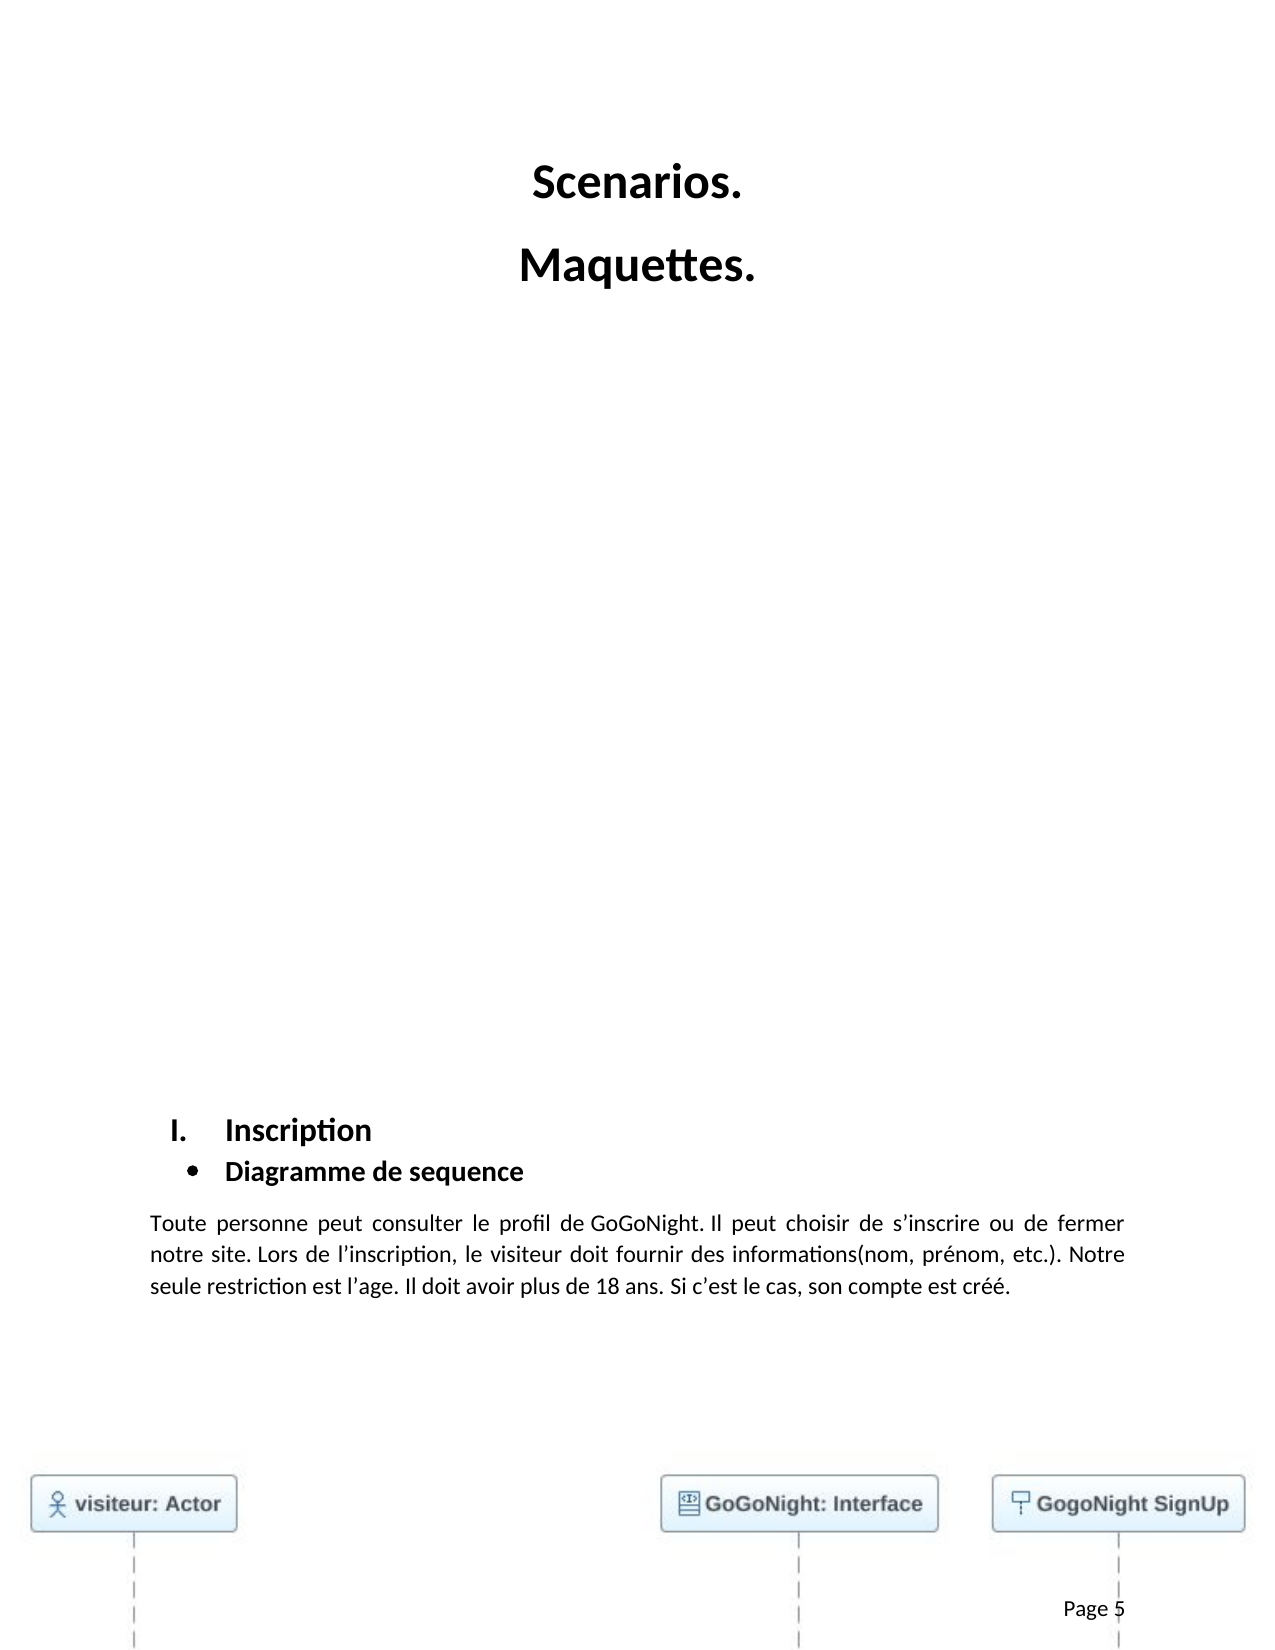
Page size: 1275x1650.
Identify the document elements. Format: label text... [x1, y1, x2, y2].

list Diagramme de sequence [187, 1153, 1125, 1188]
picture [0, 1425, 1275, 1650]
list Inscription [187, 1109, 1125, 1149]
text Maquettes. [150, 232, 1125, 293]
text Scenarios. [150, 150, 1125, 211]
